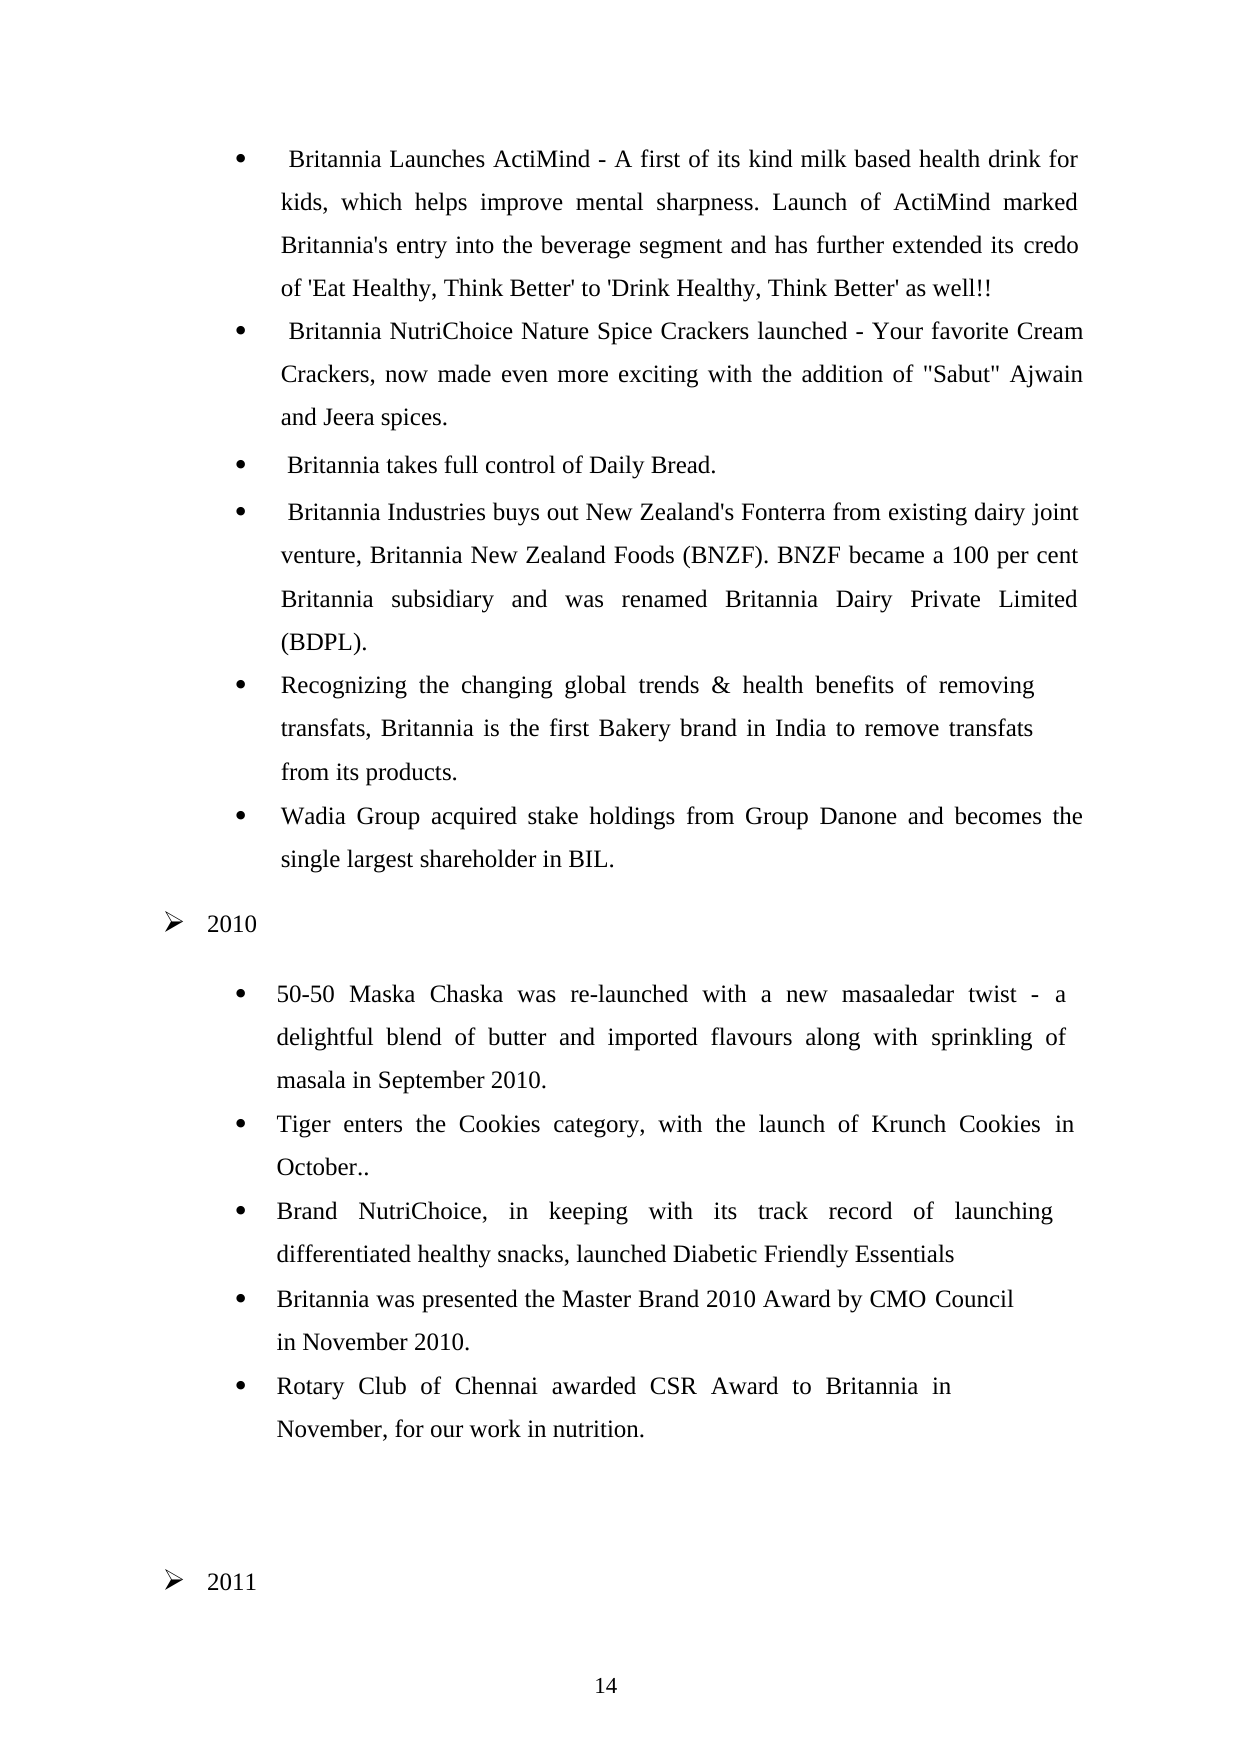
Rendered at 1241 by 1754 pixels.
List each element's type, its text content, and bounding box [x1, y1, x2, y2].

list Tiger enters the Cookies category, with the launch of Krunch Cookies in October.. [236, 1109, 1074, 1181]
list Britannia NutriChoice Nature Spice Crackers launched - Your favorite Cream Crackers, now made even more exciting with the addition of "Sabut" Ajwain and Jeera spices. [236, 316, 1084, 431]
list Britannia Launches ActiMind - A first of its kind milk based health drink for kids, which helps improve mental sharpness. Launch of ActiMind marked Britannia's entry into the beverage segment and has further extended its credo of 'Eat Healthy, Think Better' to 'Drink Healthy, Think Better' as well!! [236, 144, 1079, 302]
list Recognizing the changing global trends & health benefits of removing transfats, Britannia is the first Bakery brand in India to remove transfats from its products. [236, 670, 1035, 785]
list Britannia Industries buys out New Zealand's Fonterra from existing dairy joint venture, Britannia New Zealand Foods (BNZF). BNZF became a 100 per cent Britannia subsidiary and was renamed Britannia Dairy Private Limited (BDPL). [236, 497, 1079, 656]
list Britannia was presented the Master Brand 2010 Award by CMO Council in November 2010. [236, 1284, 1014, 1356]
list 2011 [162, 1567, 1107, 1597]
list Rotary Club of Chennai awarded CSR Award to Britannia in November, for our work in nutrition. [236, 1371, 952, 1443]
list 2010 [162, 909, 1107, 938]
list Brand NutriChoice, in keeping with its track record of launching differentiated healthy snacks, launched Diabetic Friendly Essentials [236, 1196, 1054, 1268]
list 50-50 Maska Chaska was re-launched with a new masaaledar twist - a delightful blend of butter and imported flavours along with sprinkling of masala in September 2010. [236, 979, 1066, 1094]
list Wadia Group acquired stake holdings from Group Danone and becomes the single largest shareholder in BIL. [236, 801, 1083, 873]
list Britannia takes full control of Daily Bread. [236, 450, 1107, 478]
